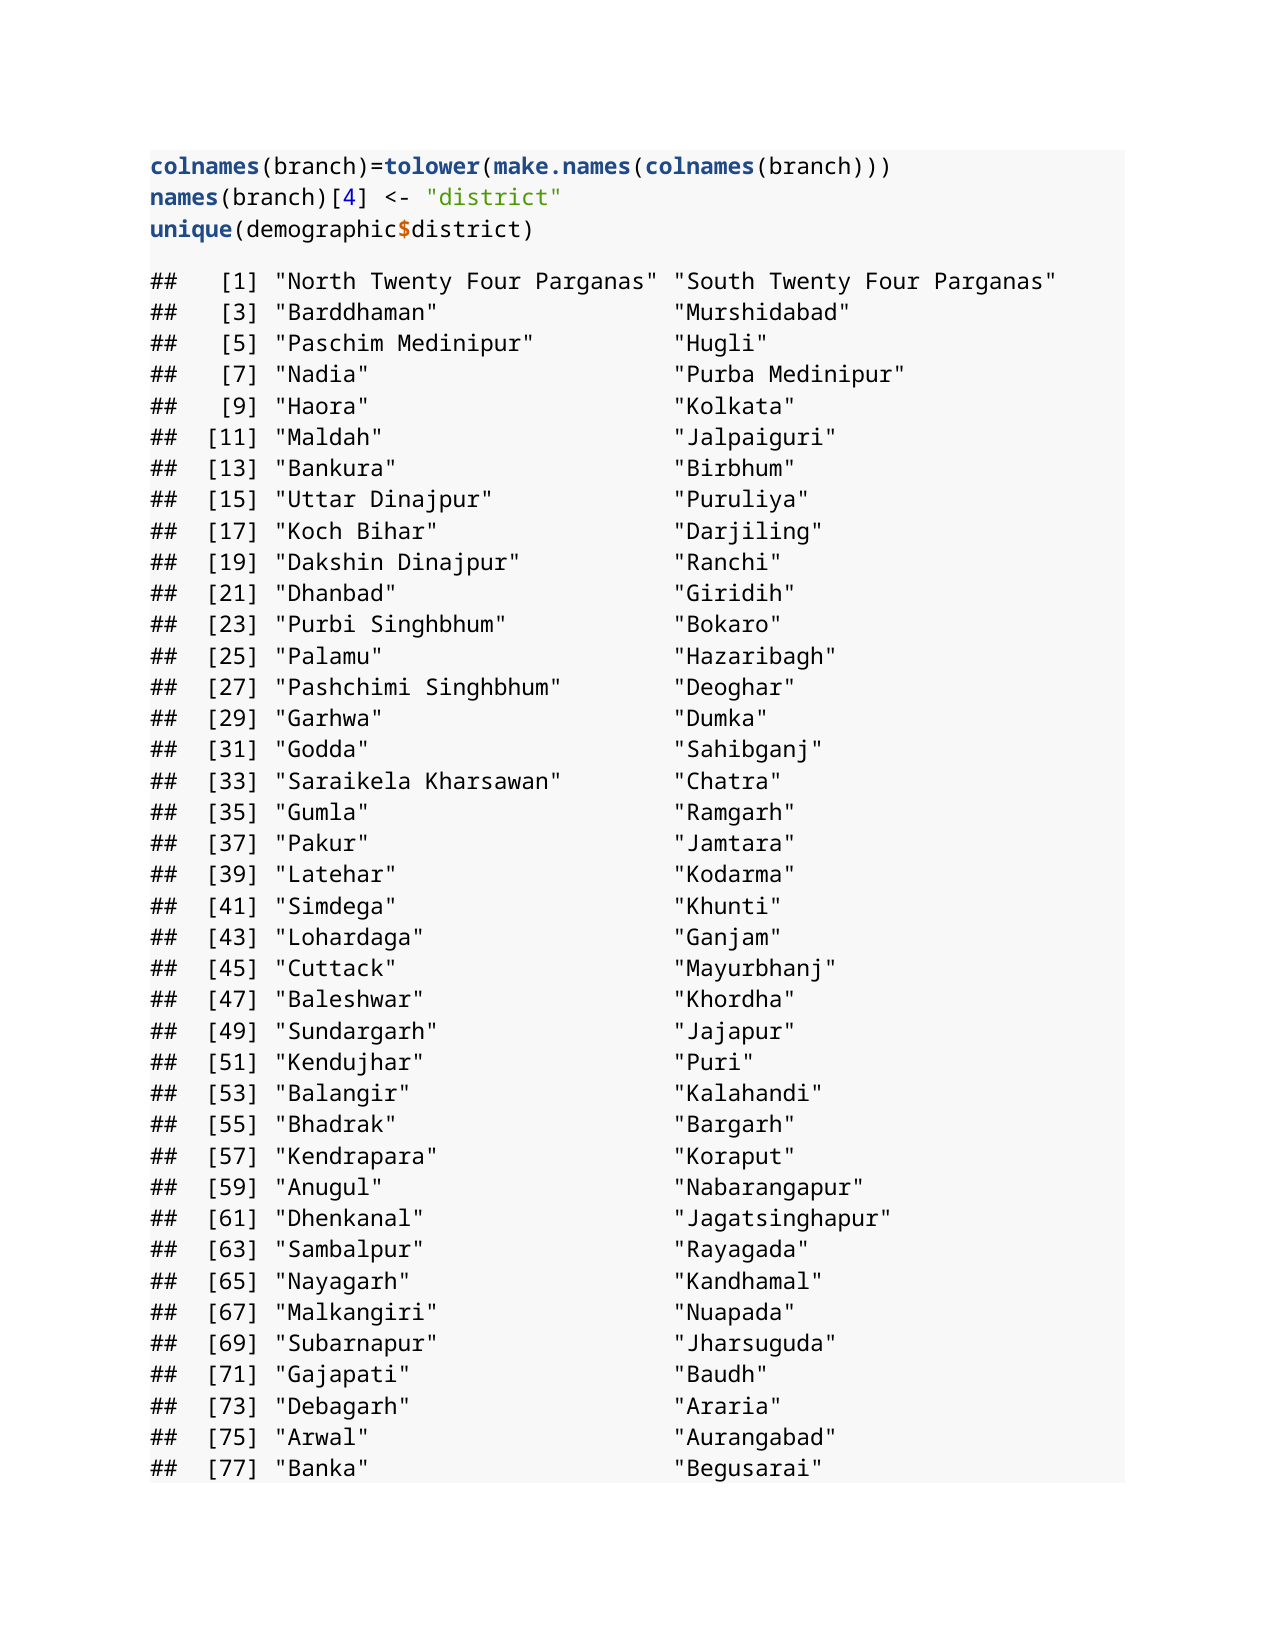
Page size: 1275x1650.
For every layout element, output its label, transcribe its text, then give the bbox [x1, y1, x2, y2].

text colnames(branch)=tolower(make.names(colnames(branch))) names(branch)[4] <- "district" unique(demographic$district) [150, 150, 1125, 244]
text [150, 264, 1125, 1483]
